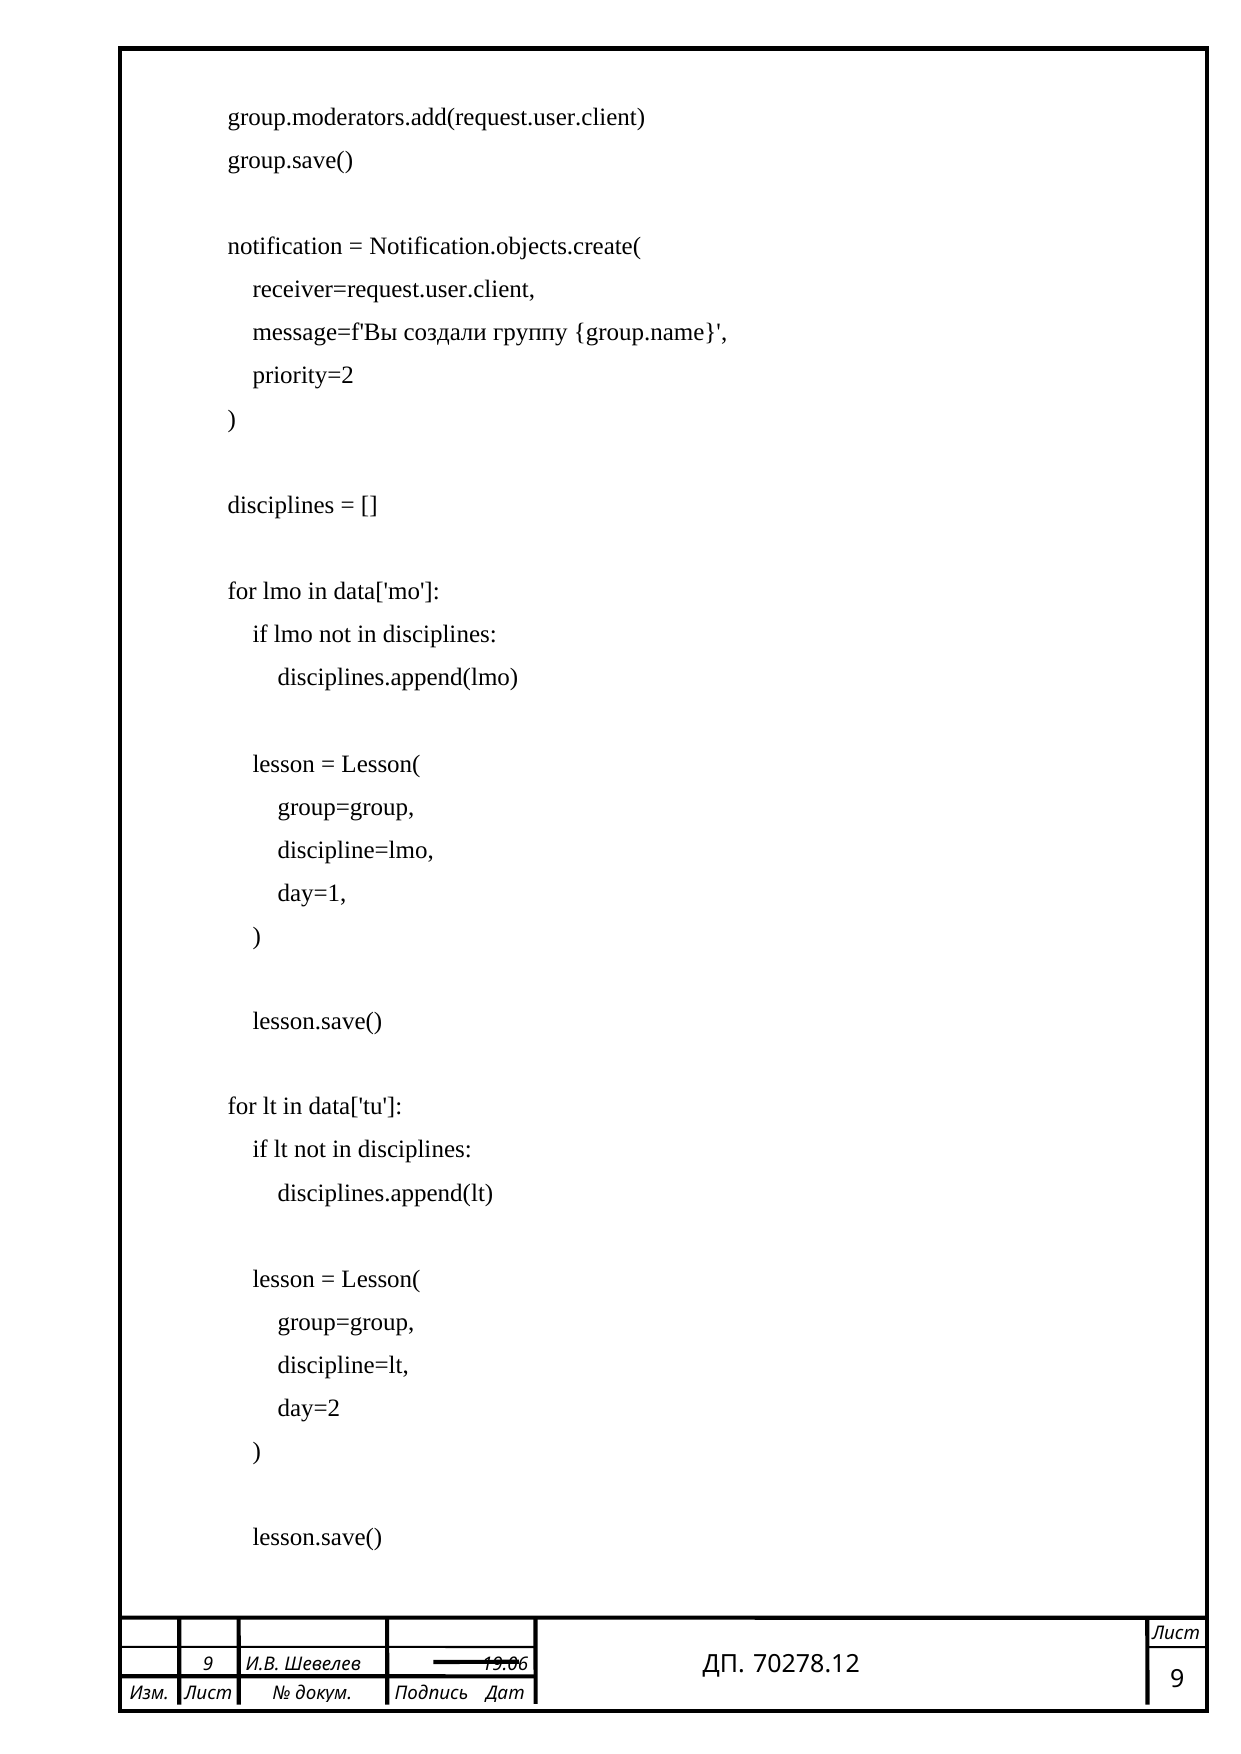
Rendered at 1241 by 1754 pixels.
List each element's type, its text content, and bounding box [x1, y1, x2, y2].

text discipline=lt, [177, 1350, 1181, 1379]
text ) [177, 1436, 1181, 1465]
text disciplines.append(lmo) [177, 662, 1181, 691]
text group=group, [177, 792, 1181, 821]
text if lt not in disciplines: [177, 1134, 1181, 1163]
text lesson.save() [177, 1522, 1181, 1550]
text group=group, [177, 1307, 1181, 1336]
text priority=2 [177, 361, 1181, 389]
text disciplines = [] [177, 490, 1181, 519]
text group.moderators.add(request.user.client) [177, 102, 1181, 131]
text day=1, [177, 878, 1181, 907]
text disciplines.append(lt) [177, 1178, 1181, 1206]
text for lt in data['tu']: [177, 1091, 1181, 1120]
text for lmo in data['mo']: [177, 576, 1181, 605]
text lesson = Lesson( [177, 749, 1181, 777]
text ) [177, 404, 1181, 432]
text message=f'Вы создали группу {group.name}', [177, 317, 1181, 346]
text receiver=request.user.client, [177, 274, 1181, 303]
text notification = Notification.objects.create( [177, 231, 1181, 260]
text lesson.save() [177, 1006, 1181, 1035]
text day=2 [177, 1393, 1181, 1422]
text discipline=lmo, [177, 835, 1181, 864]
text group.save() [177, 145, 1181, 174]
text lesson = Lesson( [177, 1264, 1181, 1293]
text ) [177, 921, 1181, 950]
text if lmo not in disciplines: [177, 619, 1181, 648]
